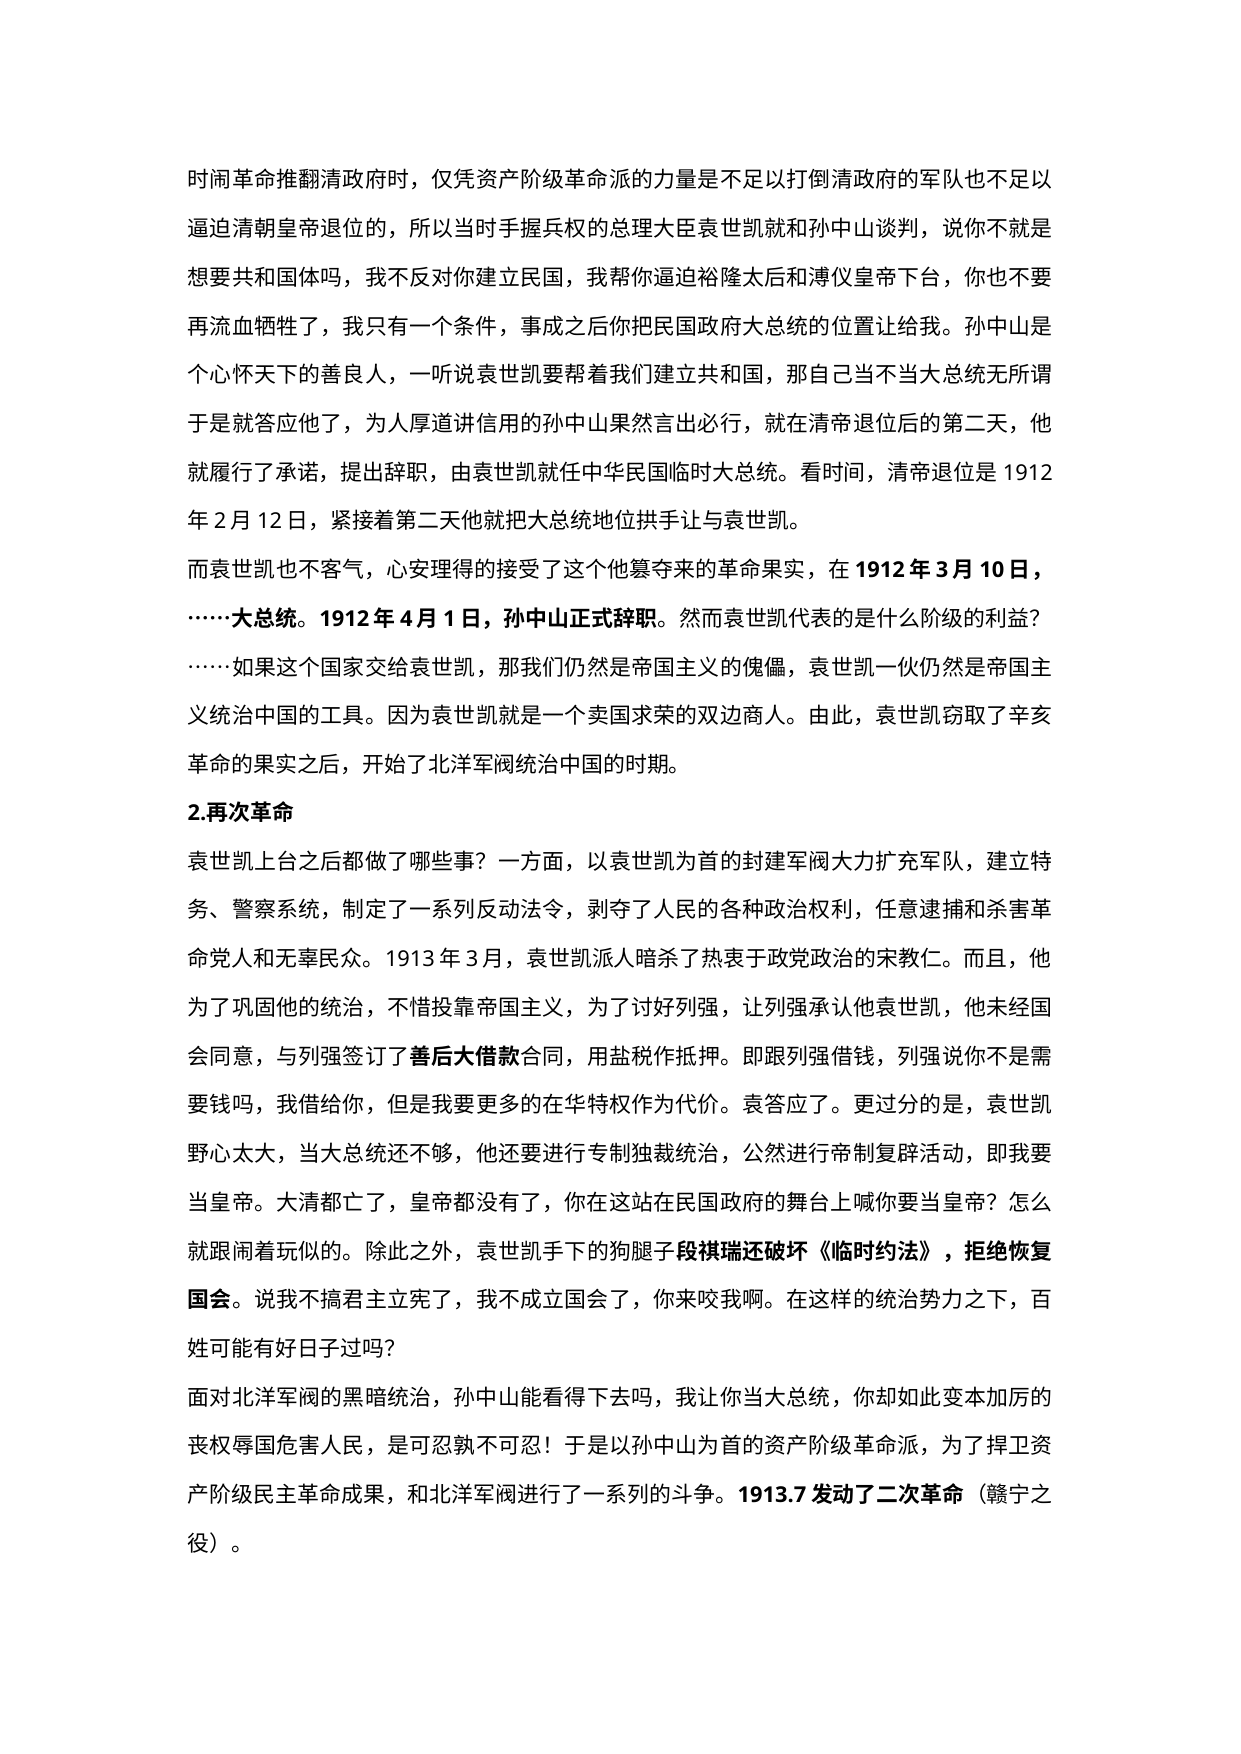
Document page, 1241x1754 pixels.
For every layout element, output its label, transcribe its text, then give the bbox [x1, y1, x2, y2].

text 袁世凯上台之后都做了哪些事？一方面，以袁世凯为首的封建军阀大力扩充军队，建立特务、警察系统，制定了一系列反动法令，剥夺了人民的各种政治权利，任意逮捕和杀害革命党人和无辜民众。1913年3月，袁世凯派人暗杀了热衷于政党政治的宋教仁。而且，他为了巩固他的统治，不惜投靠帝国主义，为了讨好列强，让列强承认他袁世凯，他未经国会同意，与列强签订了善后大借款合同，用盐税作抵押。即跟列强借钱，列强说你不是需要钱吗，我借给你，但是我要更多的在华特权作为代价。袁答应了。更过分的是，袁世凯野心太大，当大总统还不够，他还要进行专制独裁统治，公然进行帝制复辟活动，即我要当皇帝。大清都亡了，皇帝都没有了，你在这站在民国政府的舞台上喊你要当皇帝？怎么就跟闹着玩似的。除此之外，袁世凯手下的狗腿子段祺瑞还破坏《临时约法》，拒绝恢复国会。说我不搞君主立宪了，我不成立国会了，你来咬我啊。在这样的统治势力之下，百姓可能有好日子过吗？ [187, 843, 1053, 1363]
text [187, 162, 1053, 536]
text 而袁世凯也不客气，心安理得的接受了这个他篡夺来的革命果实，在1912年3月10日，……大总统。1912年4月1日，孙中山正式辞职。然而袁世凯代表的是什么阶级的利益？……如果这个国家交给袁世凯，那我们仍然是帝国主义的傀儡，袁世凯一伙仍然是帝国主义统治中国的工具。因为袁世凯就是一个卖国求荣的双边商人。由此，袁世凯窃取了辛亥革命的果实之后，开始了北洋军阀统治中国的时期。 [187, 552, 1053, 779]
text 面对北洋军阀的黑暗统治，孙中山能看得下去吗，我让你当大总统，你却如此变本加厉的丧权辱国危害人民，是可忍孰不可忍！于是以孙中山为首的资产阶级革命派，为了捍卫资产阶级民主革命成果，和北洋军阀进行了一系列的斗争。1913.7发动了二次革命（赣宁之役）。 [187, 1379, 1053, 1558]
text 2.再次革命 [187, 795, 1053, 827]
